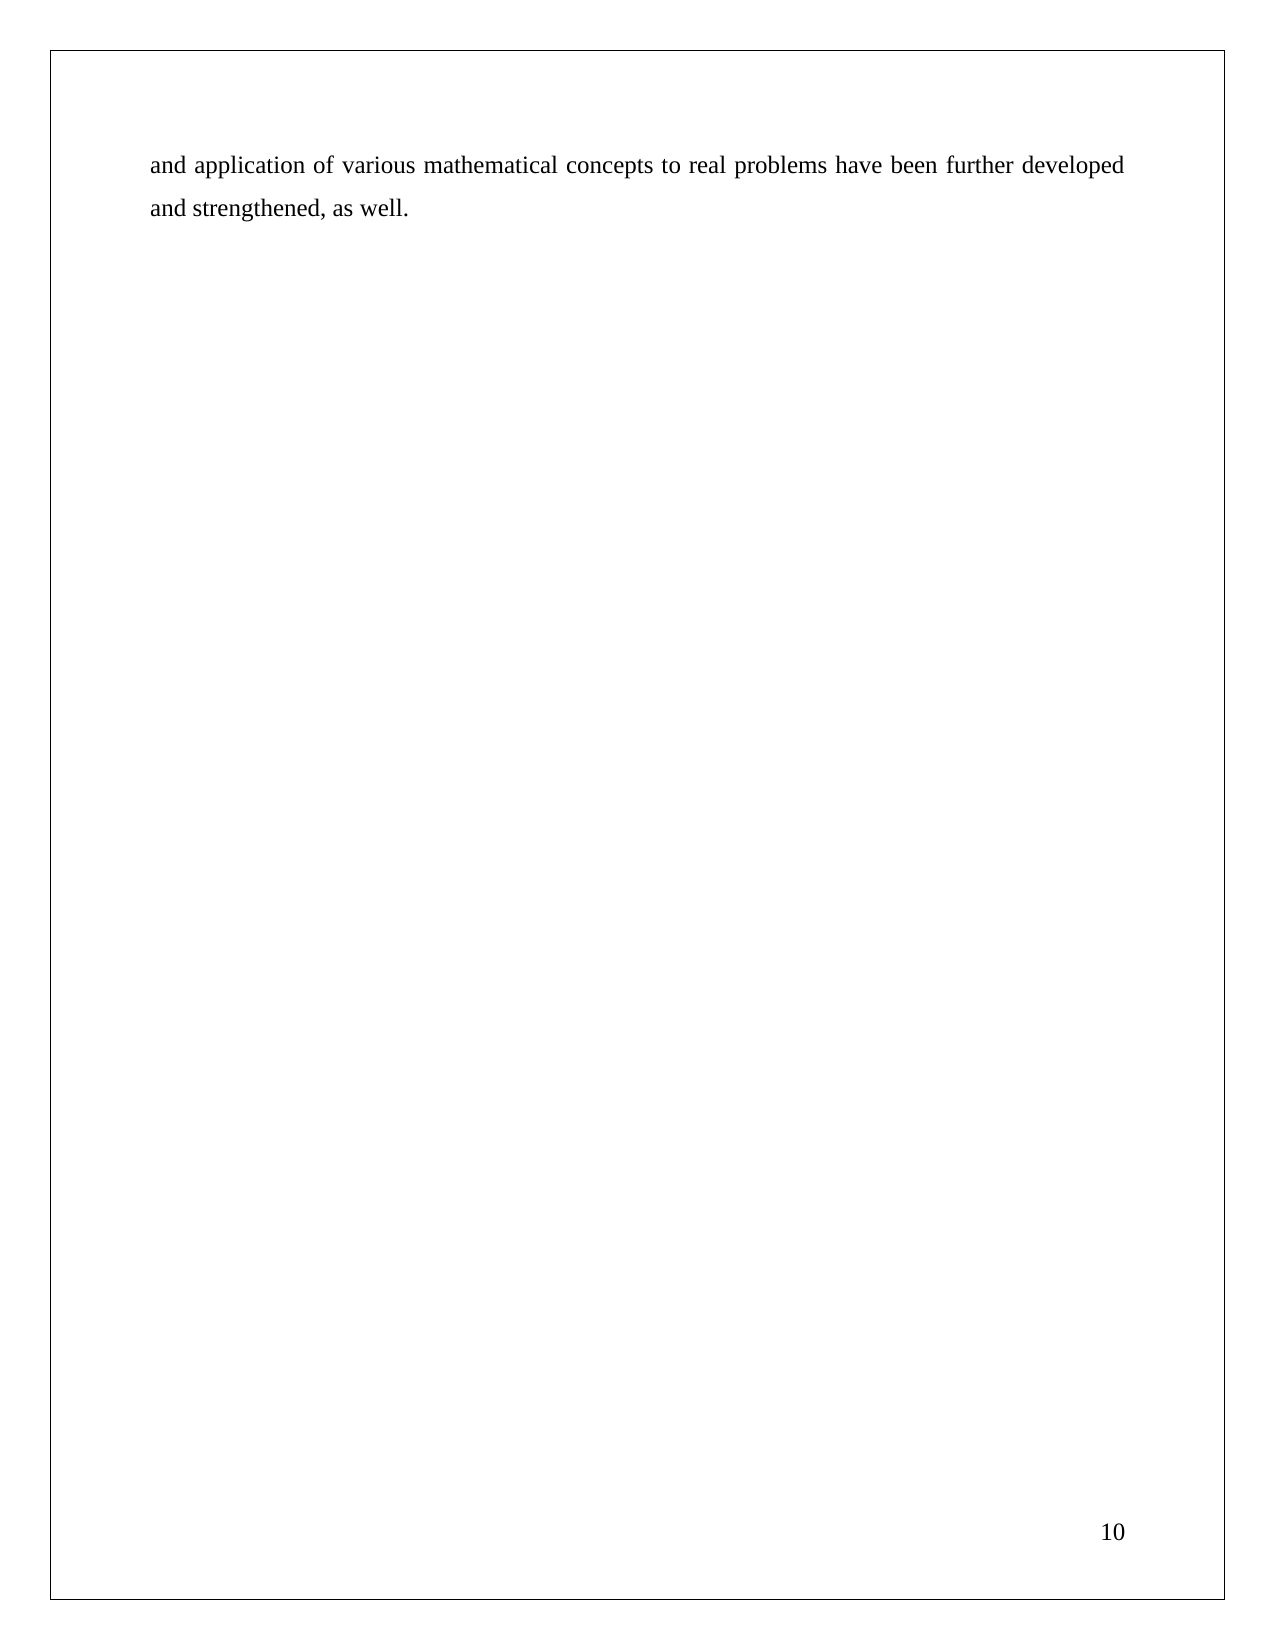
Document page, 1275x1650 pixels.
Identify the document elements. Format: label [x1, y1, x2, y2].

text [150, 150, 1125, 222]
